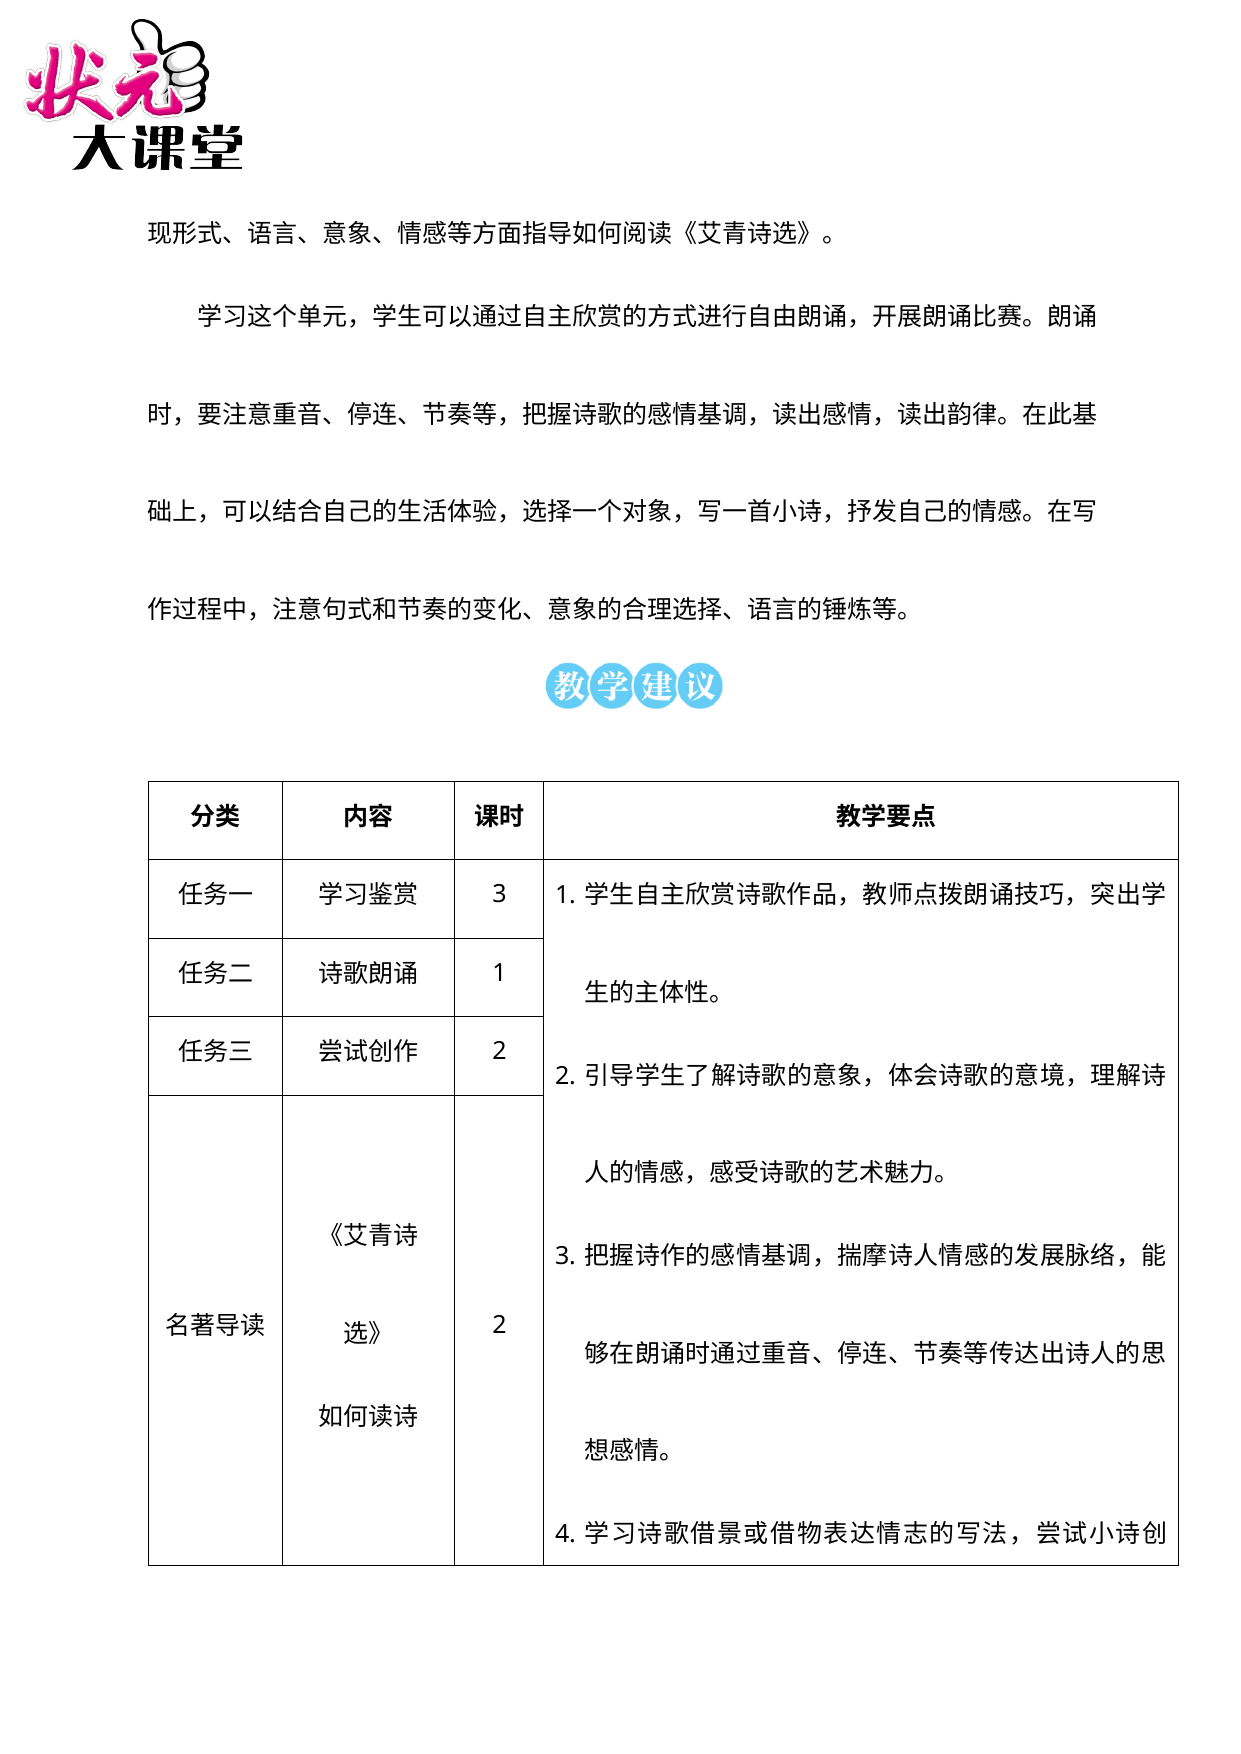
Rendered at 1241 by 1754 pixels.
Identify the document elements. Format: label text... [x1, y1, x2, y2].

table_cell 尝试创作 [283, 1017, 454, 1095]
table_header 分类 [149, 782, 282, 859]
table_cell 诗歌朗诵 [283, 939, 454, 1016]
table_cell 任务三 [149, 1017, 282, 1095]
table_cell 3 [455, 860, 543, 938]
table_cell 《艾青诗选》 如何读诗 [283, 1096, 454, 1564]
table_cell 2 [455, 1017, 543, 1095]
table_cell 任务一 [149, 860, 282, 938]
text 学习这个单元，学生可以通过自主欣赏的方式进行自由朗诵，开展朗诵比赛。朗诵时，要注意重音、停连、节奏等，把握诗歌的感情基调，读出感情，读出韵律。在此基础上，可以结合自己的生活体验，选择一个对象，写一首小诗，抒发自己的情感。在写作过程中，注意句式和节奏的变化、意象的合理选择、语言的锤炼等。 [148, 282, 1122, 640]
table_cell 学生自主欣赏诗歌作品，教师点拨朗诵技巧，突出学生的主体性。 引导学生了解诗歌的意象，体会诗歌的意境，理解诗人的情感，感受诗歌的艺术魅力。 把握诗作的感情基调，揣摩诗人情感的发展脉络，能够在朗诵时通过重音、停连、节奏等传达出诗人的思想感情。 学习诗歌借景或借物表达情志的写法，尝试小诗创作。 学习并掌握如何阅读整本现代诗集。 [544, 860, 1178, 1564]
table_cell 名著导读 [149, 1096, 282, 1564]
picture [541, 657, 729, 712]
table_header 课时 [455, 782, 543, 859]
picture [21, 19, 243, 170]
table_header 教学要点 [544, 782, 1178, 859]
table_cell 任务二 [149, 939, 282, 1016]
table_header 内容 [283, 782, 454, 859]
table_cell 学习鉴赏 [283, 860, 454, 938]
table_cell 1 [455, 939, 543, 1016]
table_cell 2 [455, 1096, 543, 1564]
